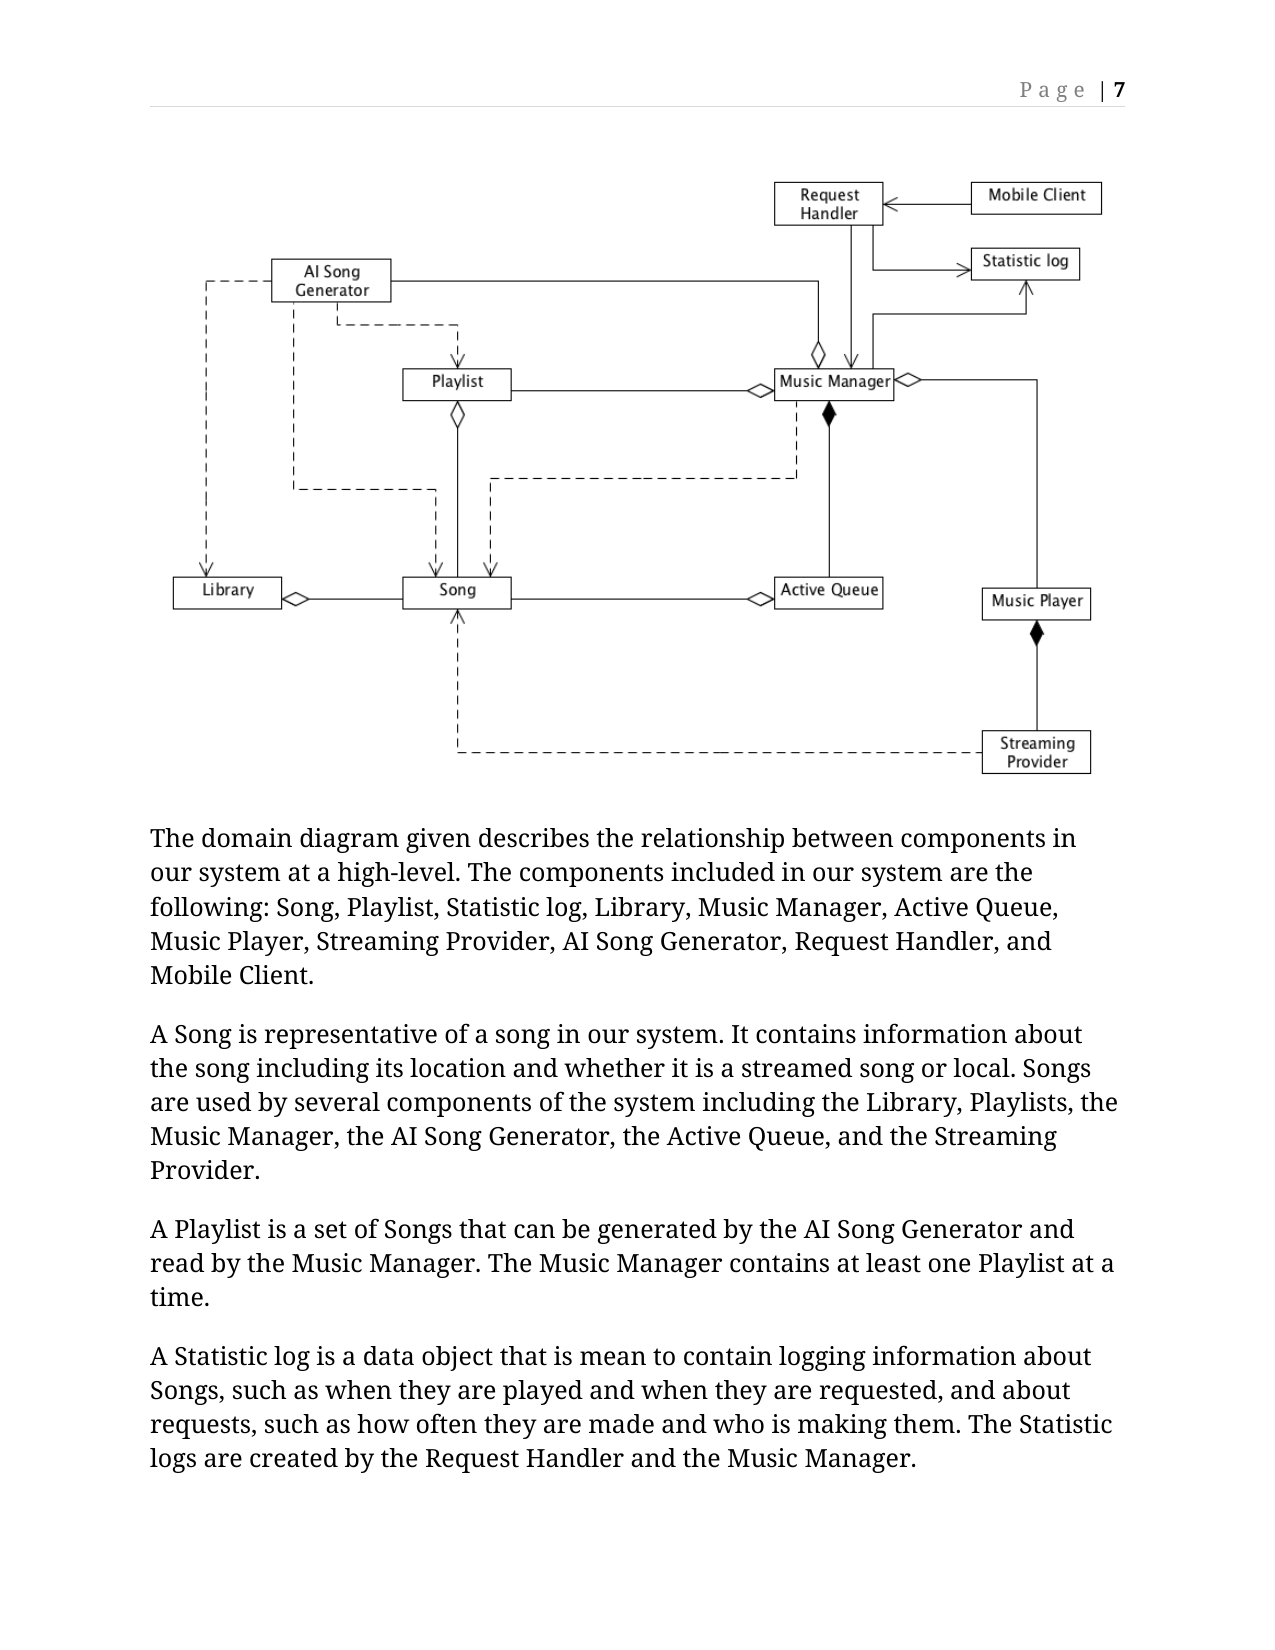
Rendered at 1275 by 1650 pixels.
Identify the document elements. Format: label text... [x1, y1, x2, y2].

text A Statistic log is a data object that is mean to contain logging information about Songs, such as when they are played and when they are requested, and about requests, such as how often they are made and who is making them. The Statistic logs are created by the Request Handler and the Music Manager. [150, 1339, 1125, 1475]
text A Playlist is a set of Songs that can be generated by the AI Song Generator and read by the Music Manager. The Music Manager contains at least one Playlist at a time. [150, 1212, 1125, 1314]
text A Song is representative of a song in our system. It contains information about the song including its location and whether it is a streamed song or local. Songs are used by several components of the system including the Library, Playlists, the Music Manager, the AI Song Generator, the Active Queue, and the Streaming Provider. [150, 1016, 1125, 1187]
picture [151, 150, 1124, 796]
text The domain diagram given describes the relationship between components in our system at a high-level. The components included in our system are the following: Song, Playlist, Statistic log, Library, Music Manager, Active Queue, Music Player, Streaming Provider, AI Song Generator, Request Handler, and Mobile Client. [150, 821, 1125, 991]
